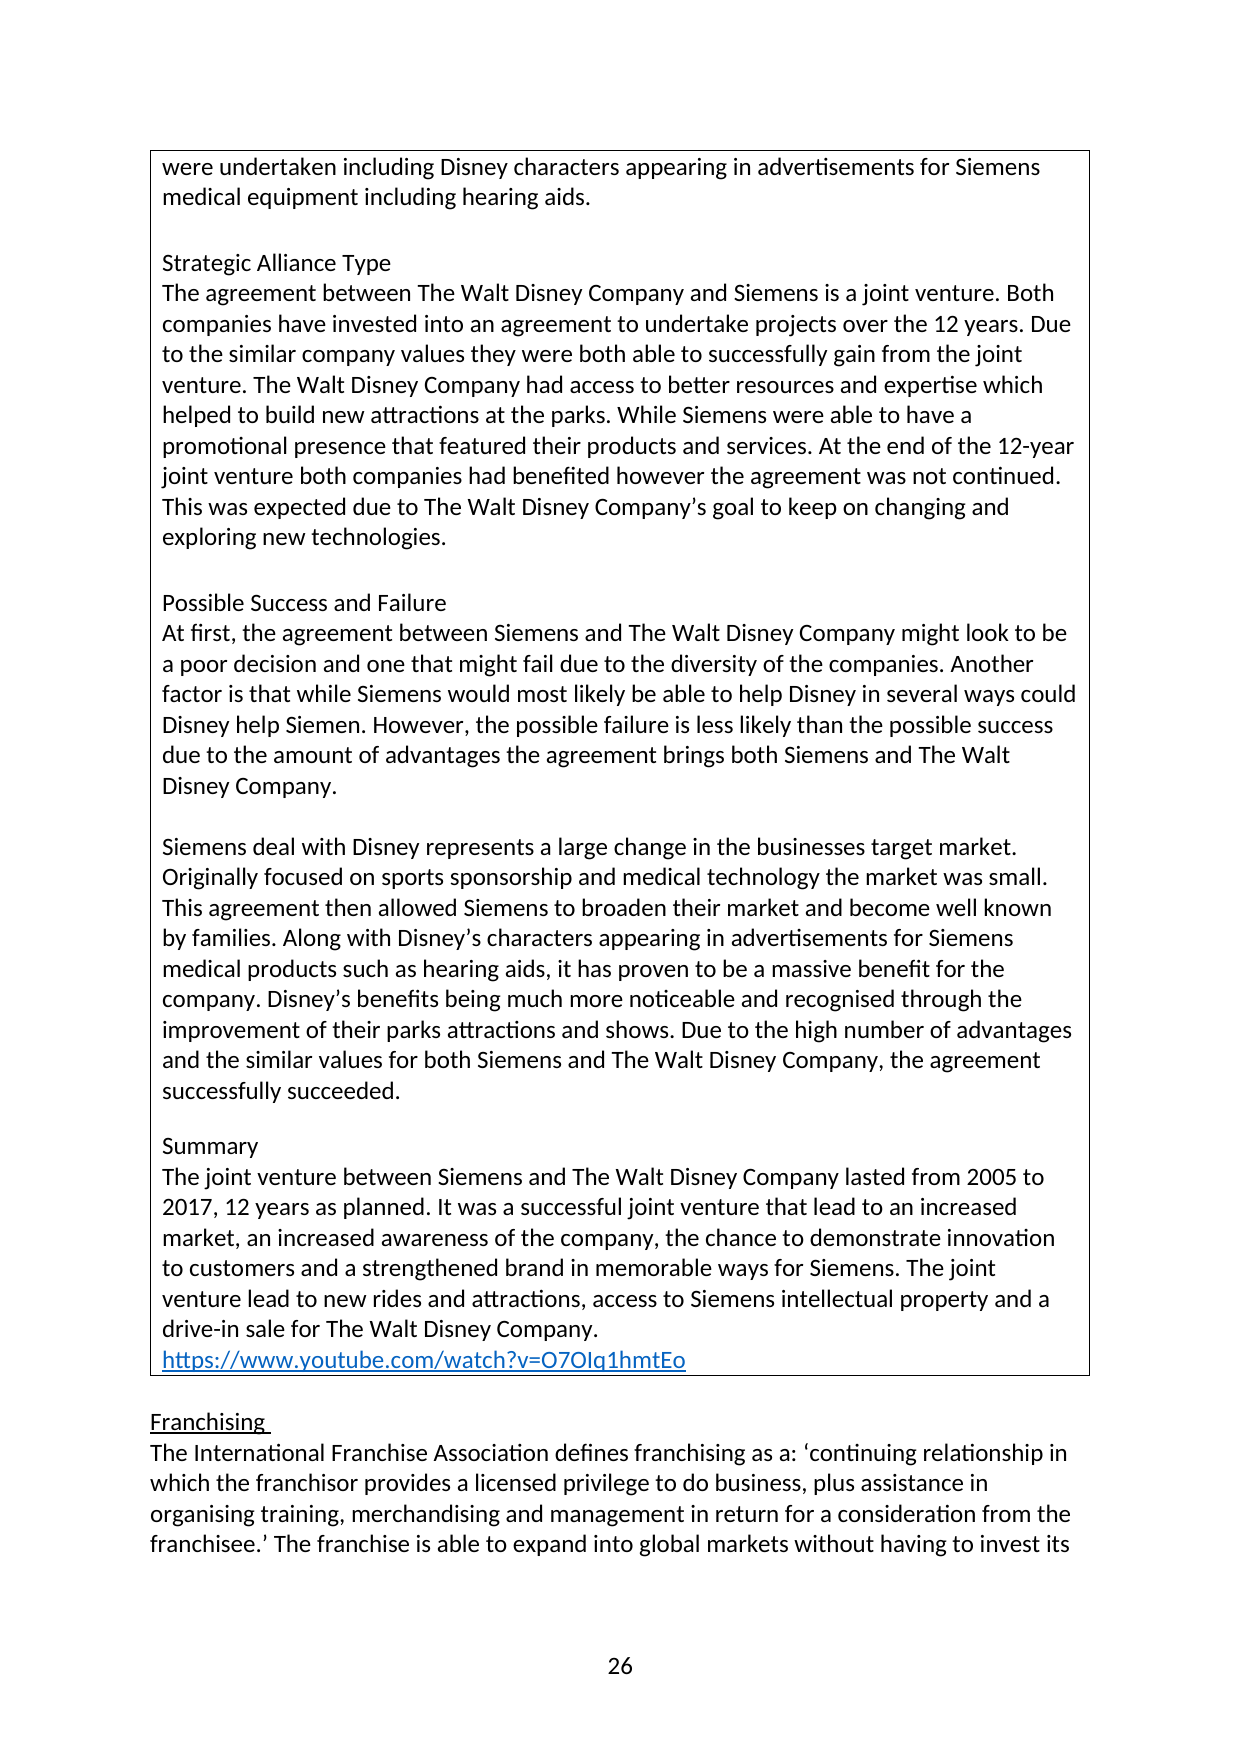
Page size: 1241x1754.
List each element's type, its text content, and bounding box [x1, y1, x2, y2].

text Franchising [150, 1406, 1090, 1437]
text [150, 1437, 1090, 1559]
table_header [151, 151, 1089, 1375]
